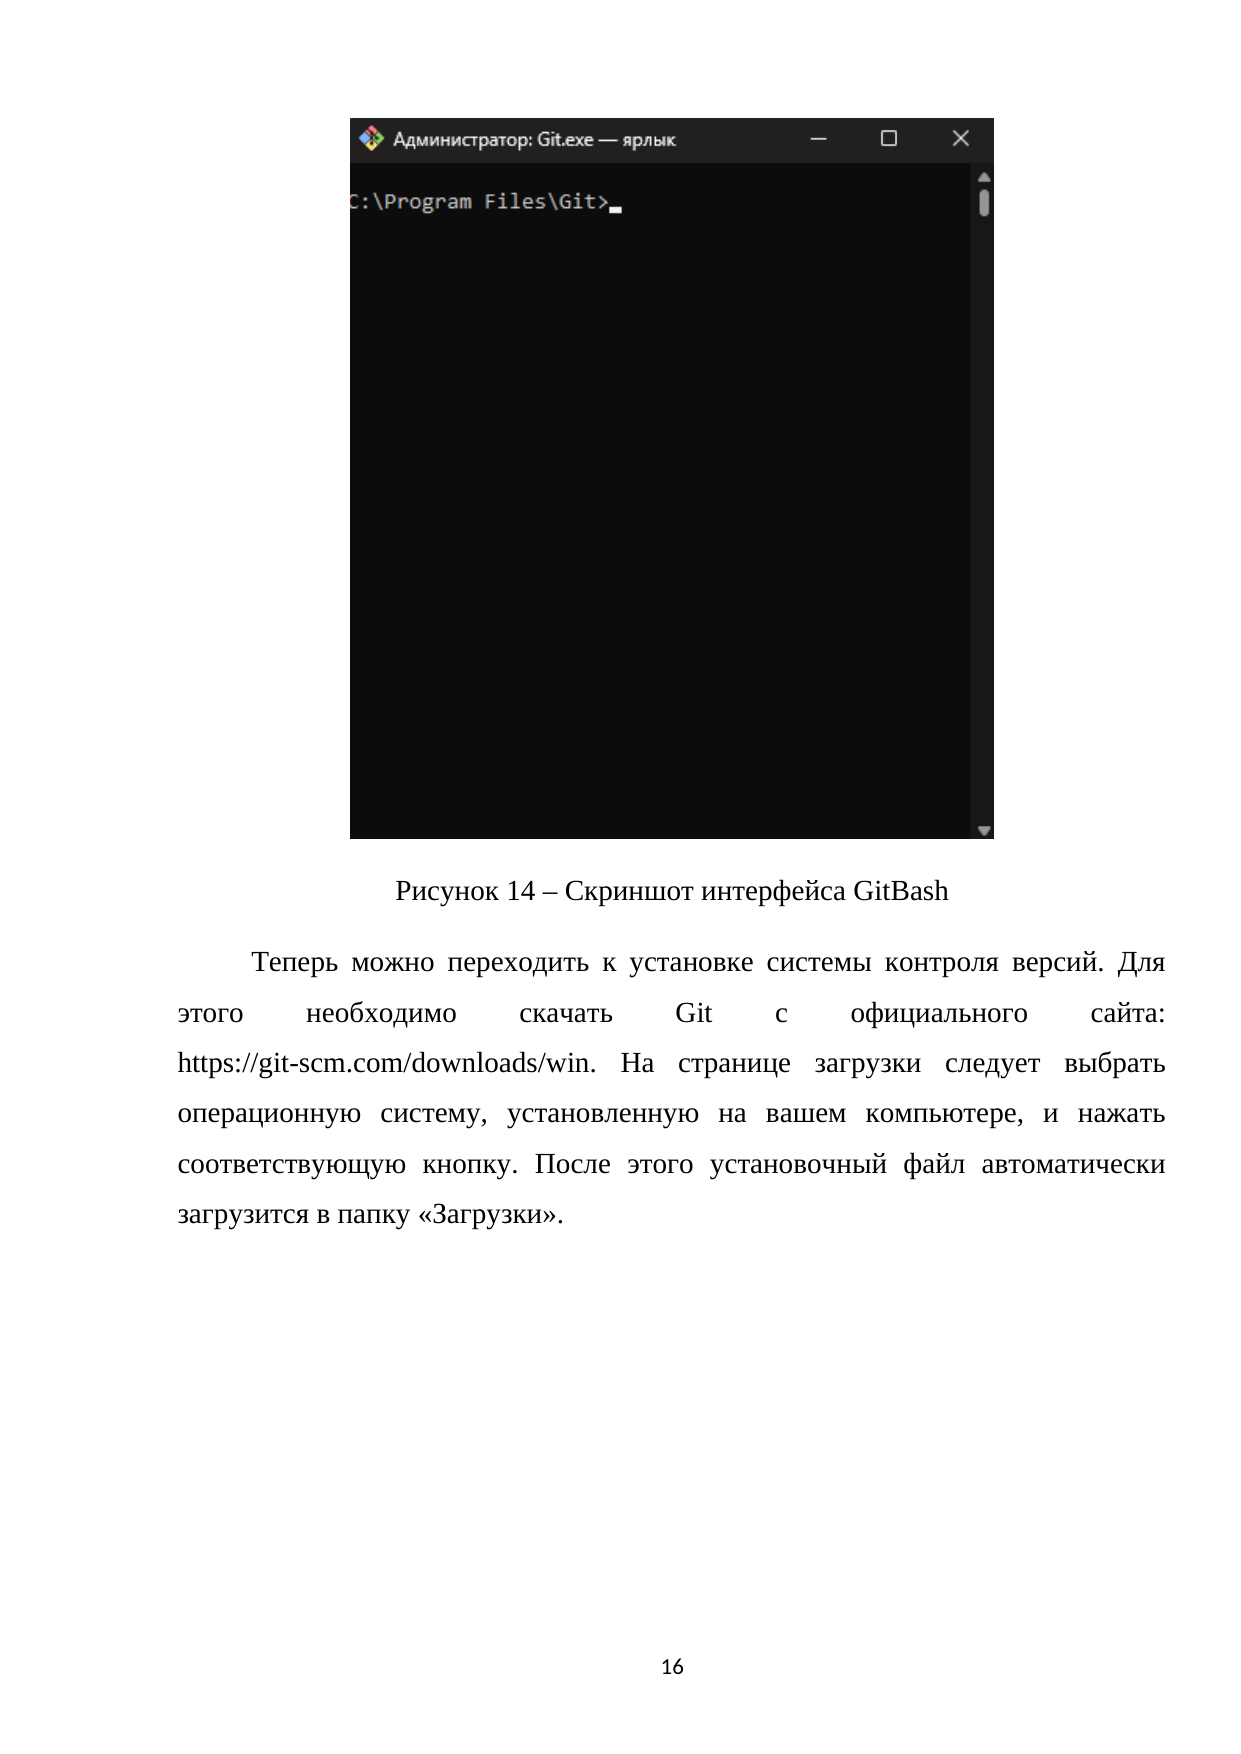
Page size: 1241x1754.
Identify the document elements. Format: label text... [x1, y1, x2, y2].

text Рисунок 14 – Скриншот интерфейса GitBash [177, 873, 1167, 907]
text Теперь можно переходить к установке системы контроля версий. Для этого необходимо скачать Git с официального сайта: https://git-scm.com/downloads/win. На странице загрузки следует выбрать операционную систему, установленную на вашем компьютере, и нажать соответствующую кнопку. После этого установочный файл автоматически загрузится в папку «Загрузки». [177, 944, 1167, 1229]
picture [350, 118, 994, 839]
